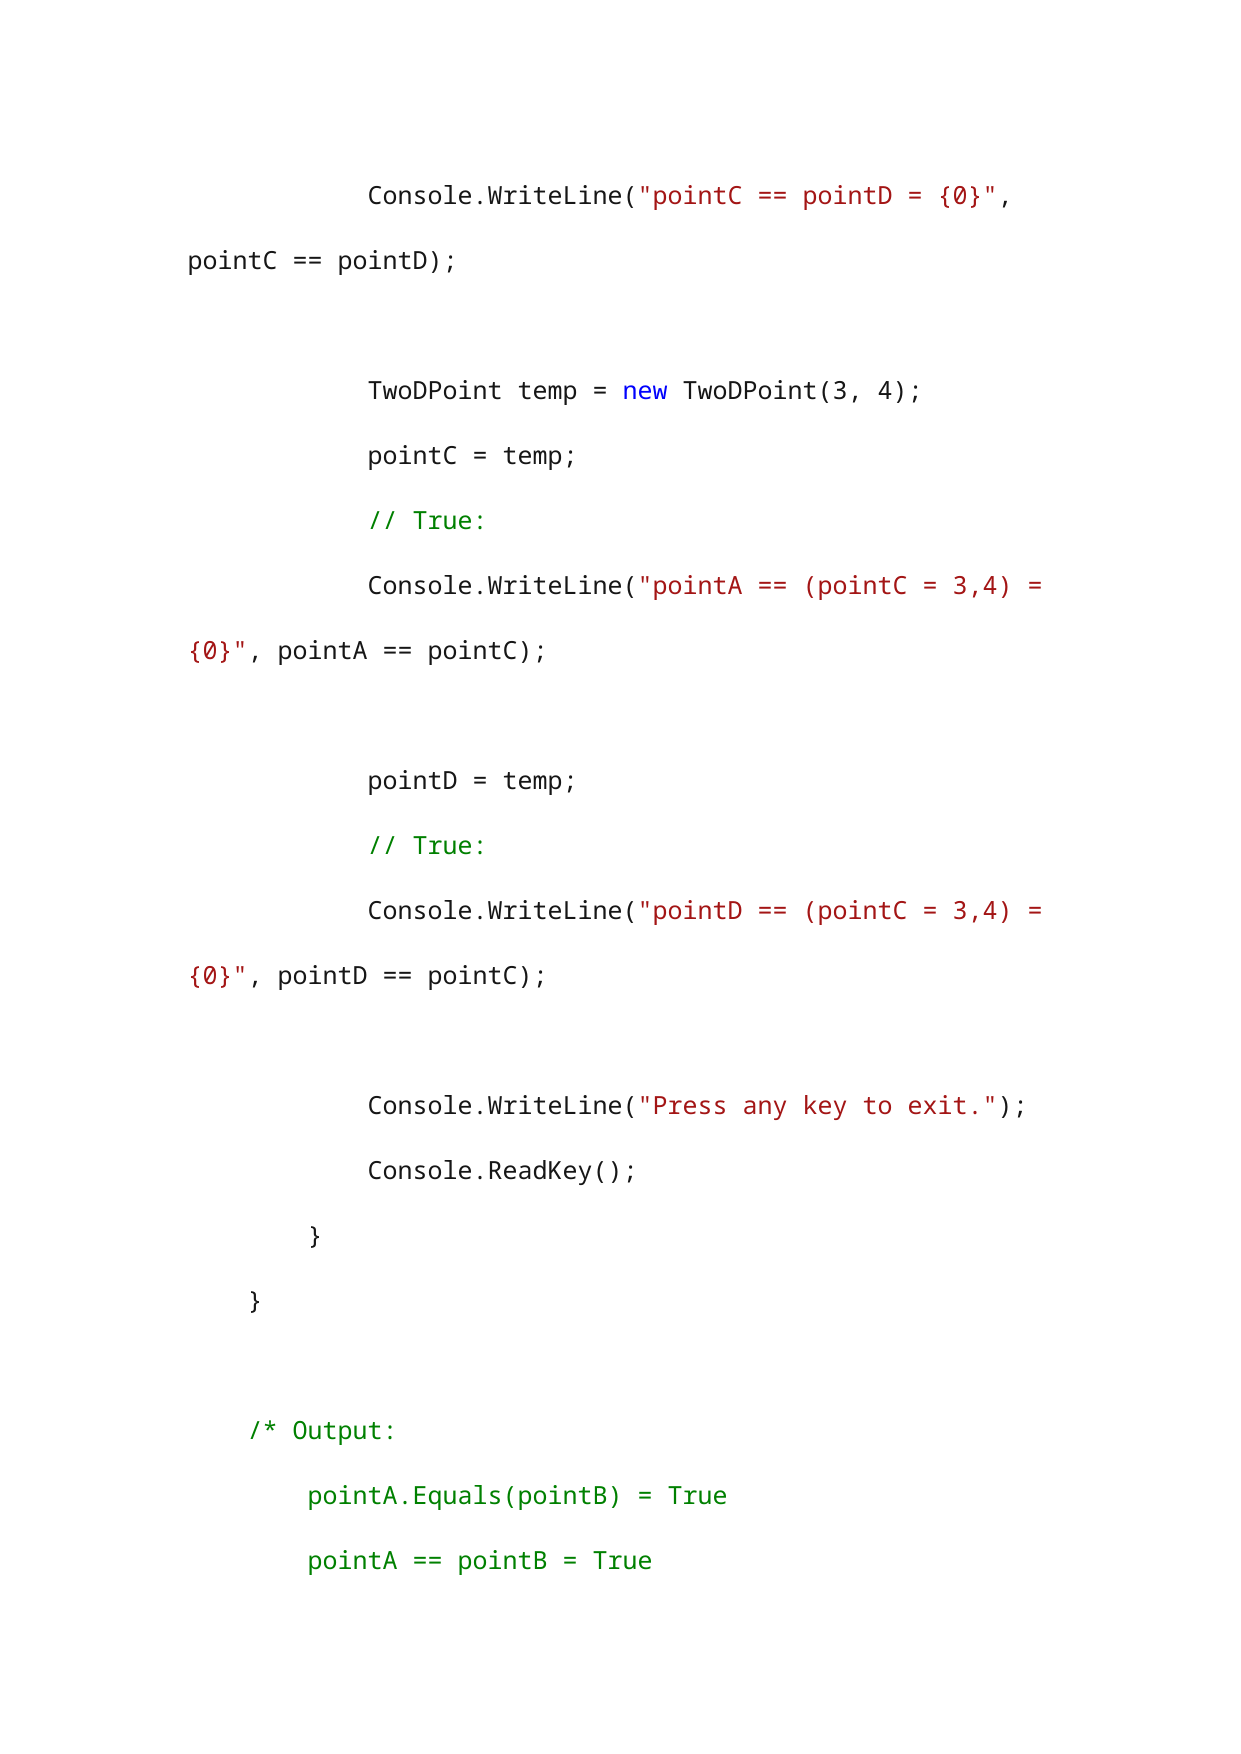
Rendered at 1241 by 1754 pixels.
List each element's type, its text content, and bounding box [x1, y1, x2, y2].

text /* Output: [187, 1397, 1053, 1462]
text } [187, 1202, 1053, 1267]
text pointC = temp; [187, 422, 1053, 487]
text Console.WriteLine("pointD == (pointC = 3,4) = {0}", pointD == pointC); [187, 877, 1053, 1007]
text Console.ReadKey(); [187, 1137, 1053, 1202]
text pointA.Equals(pointB) = True [187, 1462, 1053, 1527]
text Console.WriteLine("pointA == (pointC = 3,4) = {0}", pointA == pointC); [187, 552, 1053, 682]
text TwoDPoint temp = new TwoDPoint(3, 4); [187, 357, 1053, 422]
text Console.WriteLine("Press any key to exit."); [187, 1072, 1053, 1137]
text Console.WriteLine("pointC == pointD = {0}", pointC == pointD); [187, 162, 1053, 292]
text // True: [187, 487, 1053, 552]
text pointD = temp; [187, 747, 1053, 812]
text pointA == pointB = True [187, 1527, 1053, 1592]
text // True: [187, 812, 1053, 877]
text } [187, 1267, 1053, 1332]
